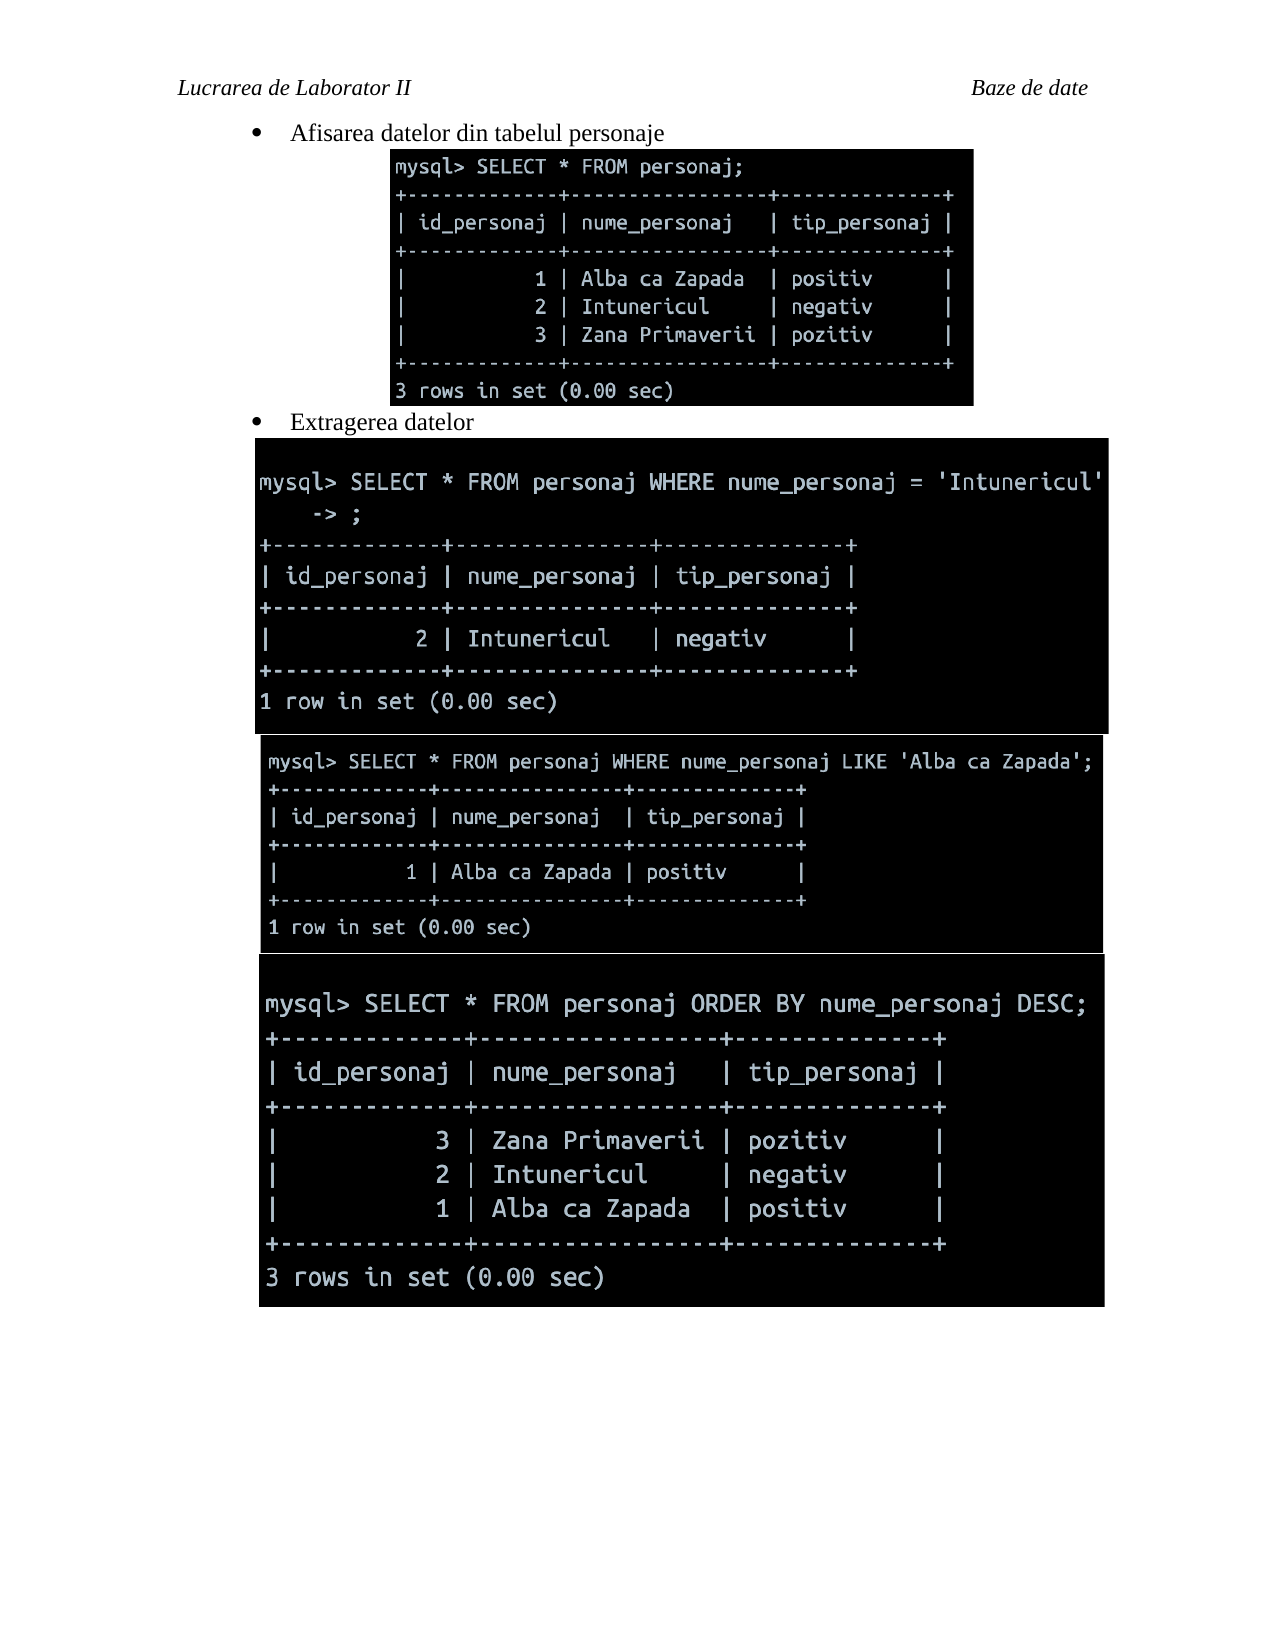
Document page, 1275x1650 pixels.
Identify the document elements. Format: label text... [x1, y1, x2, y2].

picture [390, 149, 974, 406]
picture [260, 735, 1104, 953]
list Afisarea datelor din tabelul personaje [252, 118, 1186, 147]
picture [259, 954, 1105, 1307]
picture [255, 438, 1109, 734]
list Extragerea datelor [252, 407, 1186, 436]
